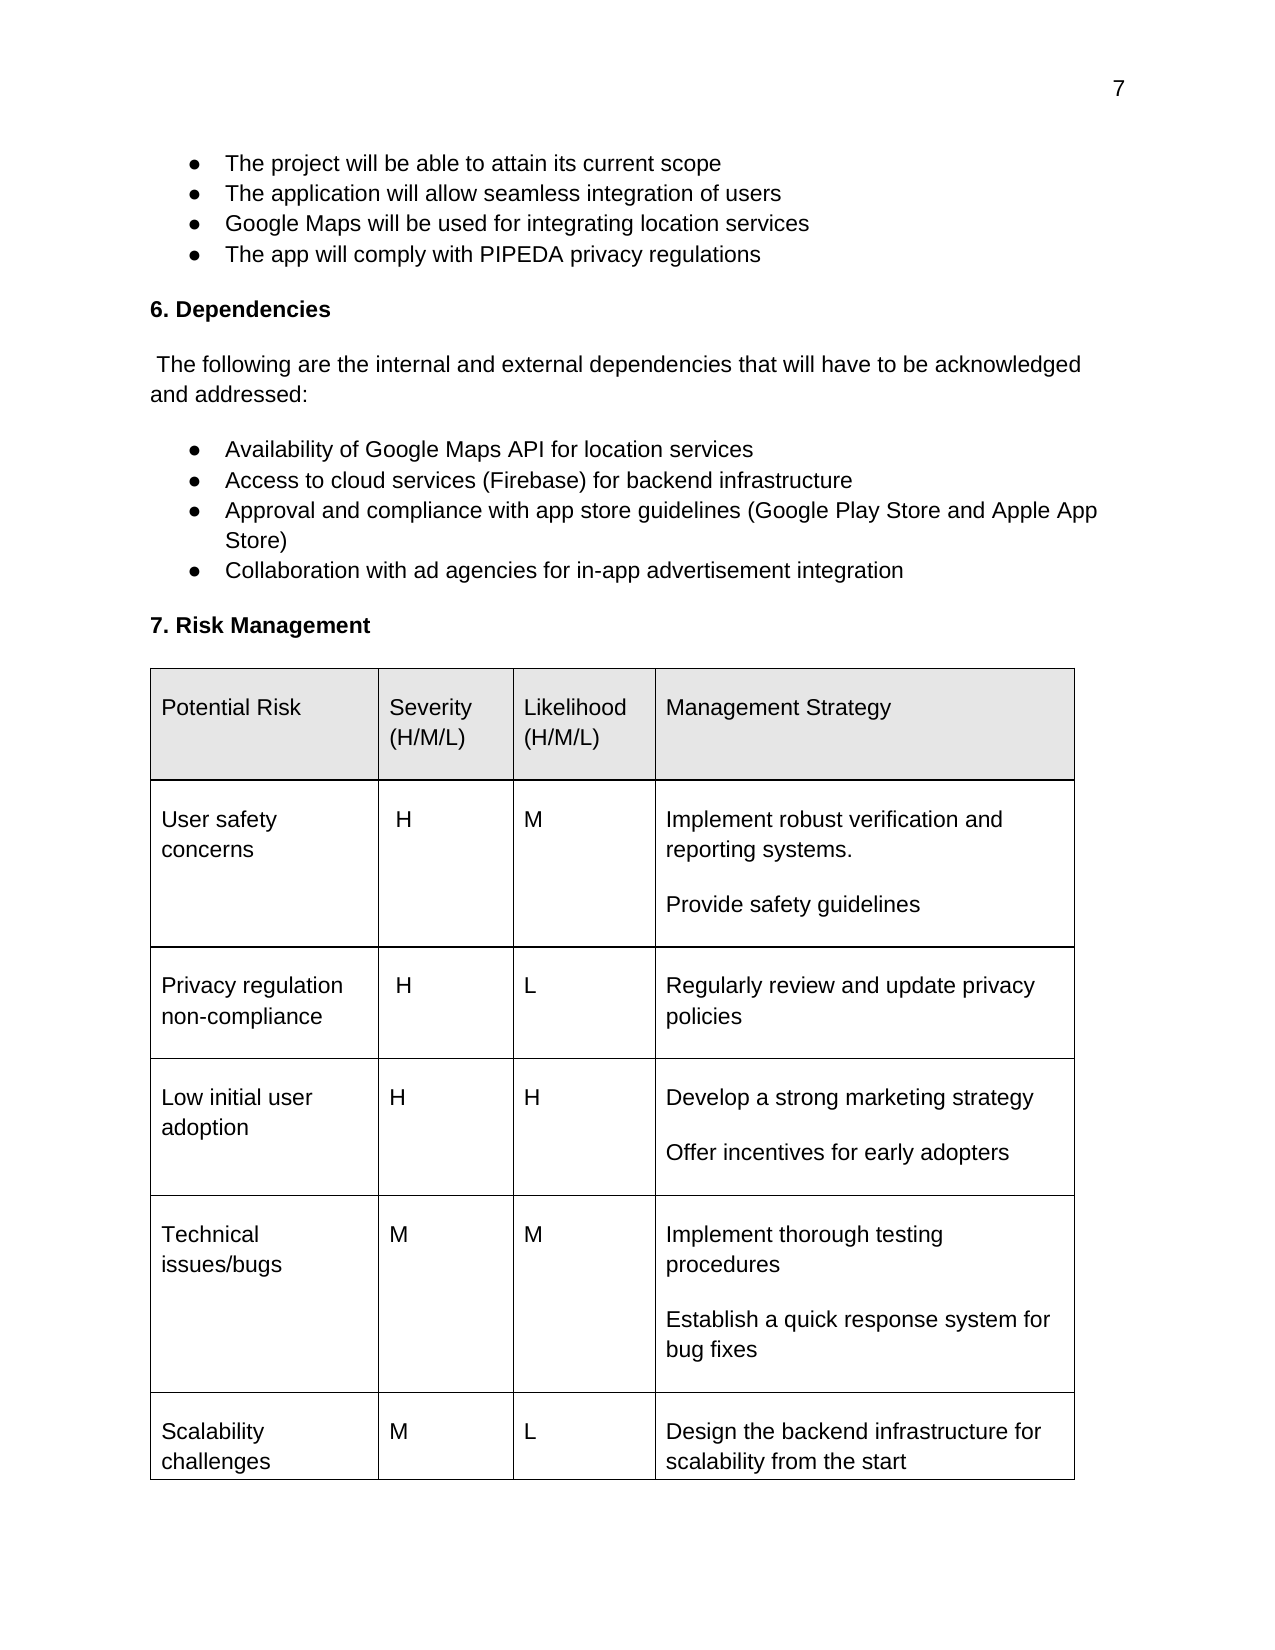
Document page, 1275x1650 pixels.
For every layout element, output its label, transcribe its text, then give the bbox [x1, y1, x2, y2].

table_cell User safety concerns [151, 781, 378, 946]
table_cell Develop a strong marketing strategy Offer incentives for early adopters [656, 1059, 1074, 1194]
table_cell Scalability challenges [151, 1393, 378, 1479]
table_header Severity (H/M/L) [379, 669, 513, 779]
table_cell L [514, 948, 655, 1058]
table_cell M [514, 1196, 655, 1392]
table_cell H [379, 1059, 513, 1194]
table_cell M [379, 1196, 513, 1392]
list The app will comply with PIPEDA privacy regulations [187, 241, 1125, 267]
table_header Potential Risk [151, 669, 378, 779]
list Availability of Google Maps API for location services [187, 436, 1125, 463]
table_cell H [514, 1059, 655, 1194]
table_cell M [514, 781, 655, 946]
table_cell Implement robust verification and reporting systems. Provide safety guidelines [656, 781, 1074, 946]
table_cell Implement thorough testing procedures Establish a quick response system for bug fixes [656, 1196, 1074, 1392]
text 6. Dependencies [150, 296, 1125, 322]
table_cell H [379, 781, 513, 946]
text The following are the internal and external dependencies that will have to be acknowledged and addressed: [150, 351, 1125, 408]
list Google Maps will be used for integrating location services [187, 210, 1125, 237]
table_cell Regularly review and update privacy policies [656, 948, 1074, 1058]
table_cell Technical issues/bugs [151, 1196, 378, 1392]
list Approval and compliance with app store guidelines (Google Play Store and Apple App Store) [187, 497, 1125, 553]
table_cell H [379, 948, 513, 1058]
table_cell L [514, 1393, 655, 1479]
table_header Management Strategy [656, 669, 1074, 779]
list Access to cloud services (Firebase) for backend infrastructure [187, 467, 1125, 493]
list The application will allow seamless integration of users [187, 180, 1125, 207]
list The project will be able to attain its current scope [187, 150, 1125, 176]
table_cell Privacy regulation non-compliance [151, 948, 378, 1058]
list Collaboration with ad agencies for in-app advertisement integration [187, 557, 1125, 584]
table_cell Design the backend infrastructure for scalability from the start [656, 1393, 1074, 1479]
table_header Likelihood (H/M/L) [514, 669, 655, 779]
table_cell Low initial user adoption [151, 1059, 378, 1194]
text 7. Risk Management [150, 612, 1125, 639]
table_cell M [379, 1393, 513, 1479]
